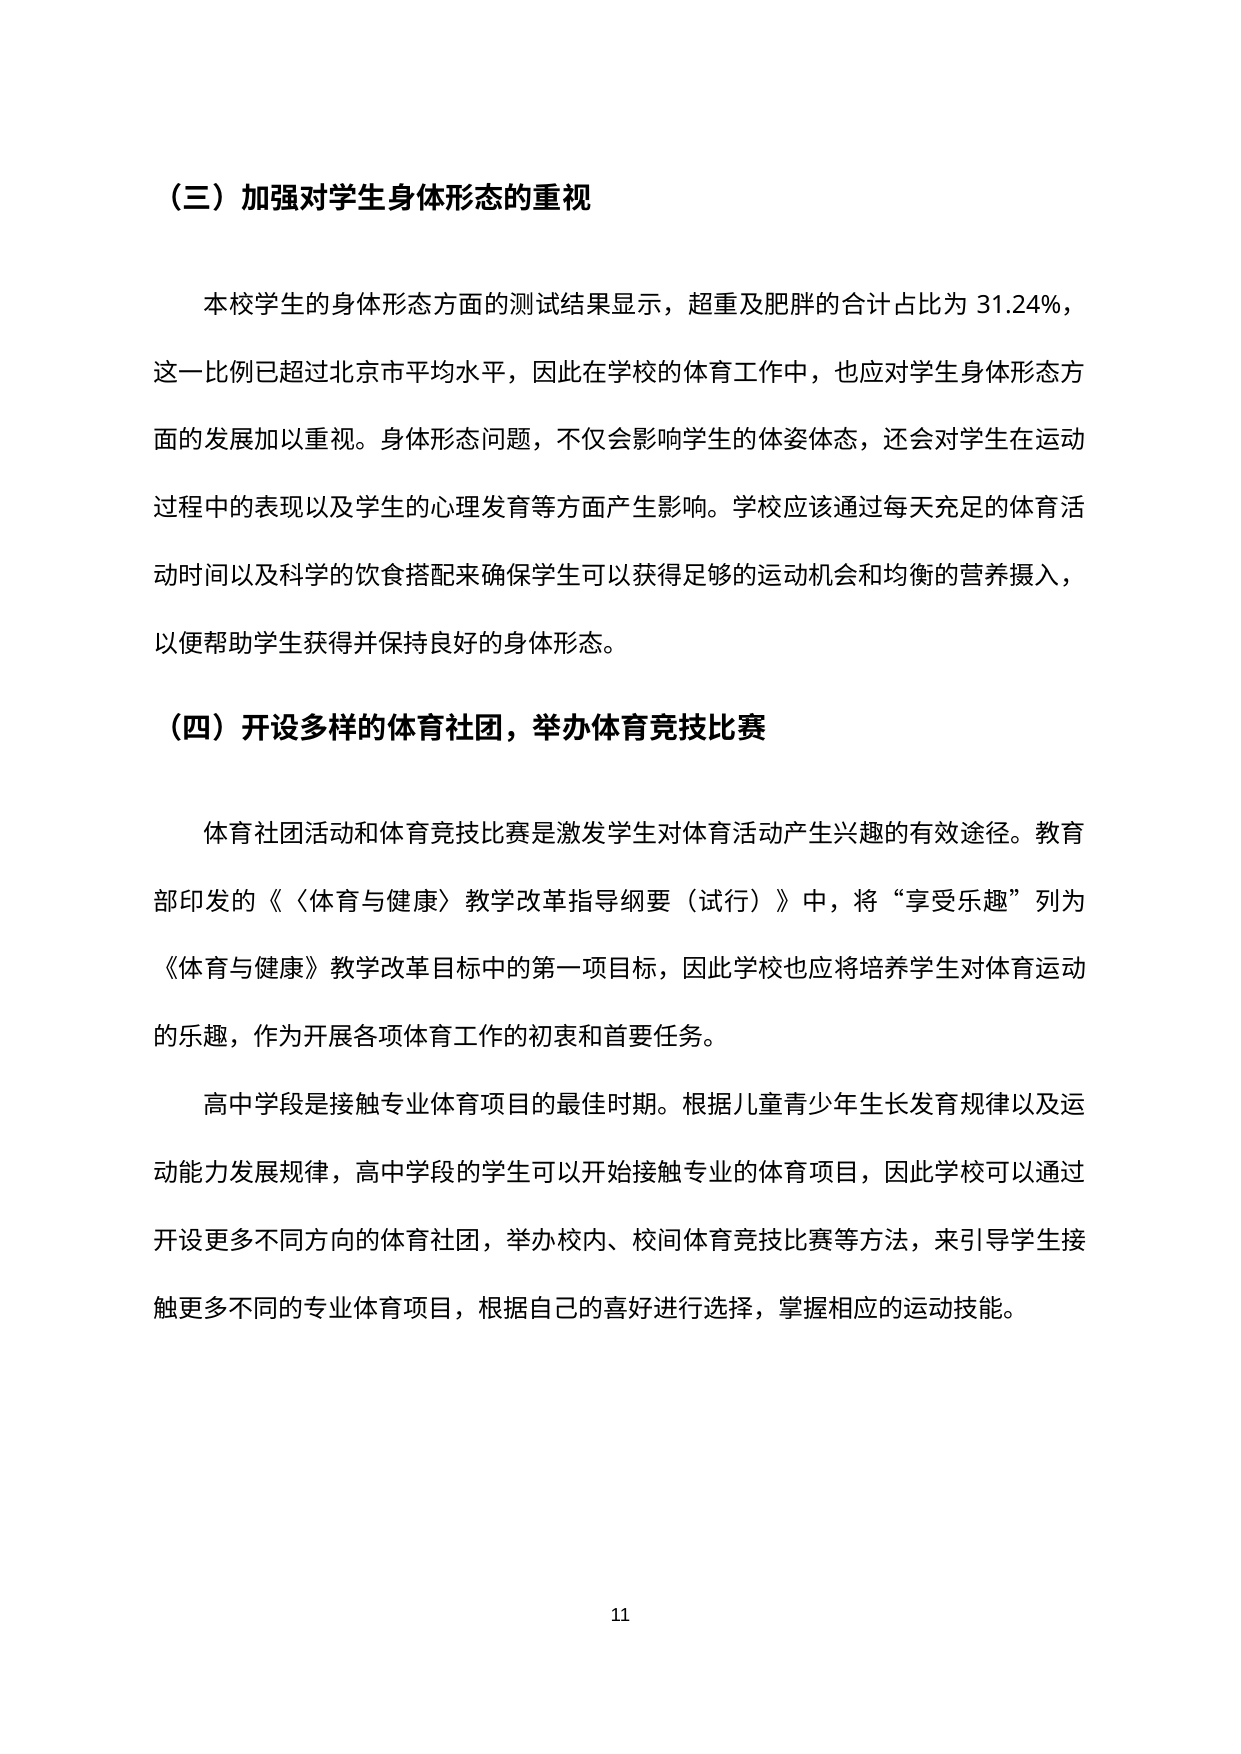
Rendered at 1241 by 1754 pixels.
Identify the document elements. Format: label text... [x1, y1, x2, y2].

subtitle 开设多样的体育社团，举办体育竞技比赛 [153, 692, 1087, 760]
list 体育社团活动和体育竞技比赛是激发学生对体育活动产生兴趣的有效途径。教育部印发的《〈体育与健康〉教学改革指导纲要（试行）》中，将“享受乐趣”列为《体育与健康》教学改革目标中的第一项目标，因此学校也应将培养学生对体育运动的乐趣，作为开展各项体育工作的初衷和首要任务。 [153, 797, 1087, 1069]
subtitle （三）加强对学生身体形态的重视 [153, 162, 1087, 230]
text 本校学生的身体形态方面的测试结果显示，超重及肥胖的合计占比为31.24%，这一比例已超过北京市平均水平，因此在学校的体育工作中，也应对学生身体形态方面的发展加以重视。身体形态问题，不仅会影响学生的体姿体态，还会对学生在运动过程中的表现以及学生的心理发育等方面产生影响。学校应该通过每天充足的体育活动时间以及科学的饮食搭配来确保学生可以获得足够的运动机会和均衡的营养摄入，以便帮助学生获得并保持良好的身体形态。 [153, 268, 1087, 676]
list 高中学段是接触专业体育项目的最佳时期。根据儿童青少年生长发育规律以及运动能力发展规律，高中学段的学生可以开始接触专业的体育项目，因此学校可以通过开设更多不同方向的体育社团，举办校内、校间体育竞技比赛等方法，来引导学生接触更多不同的专业体育项目，根据自己的喜好进行选择，掌握相应的运动技能。 [153, 1069, 1087, 1341]
